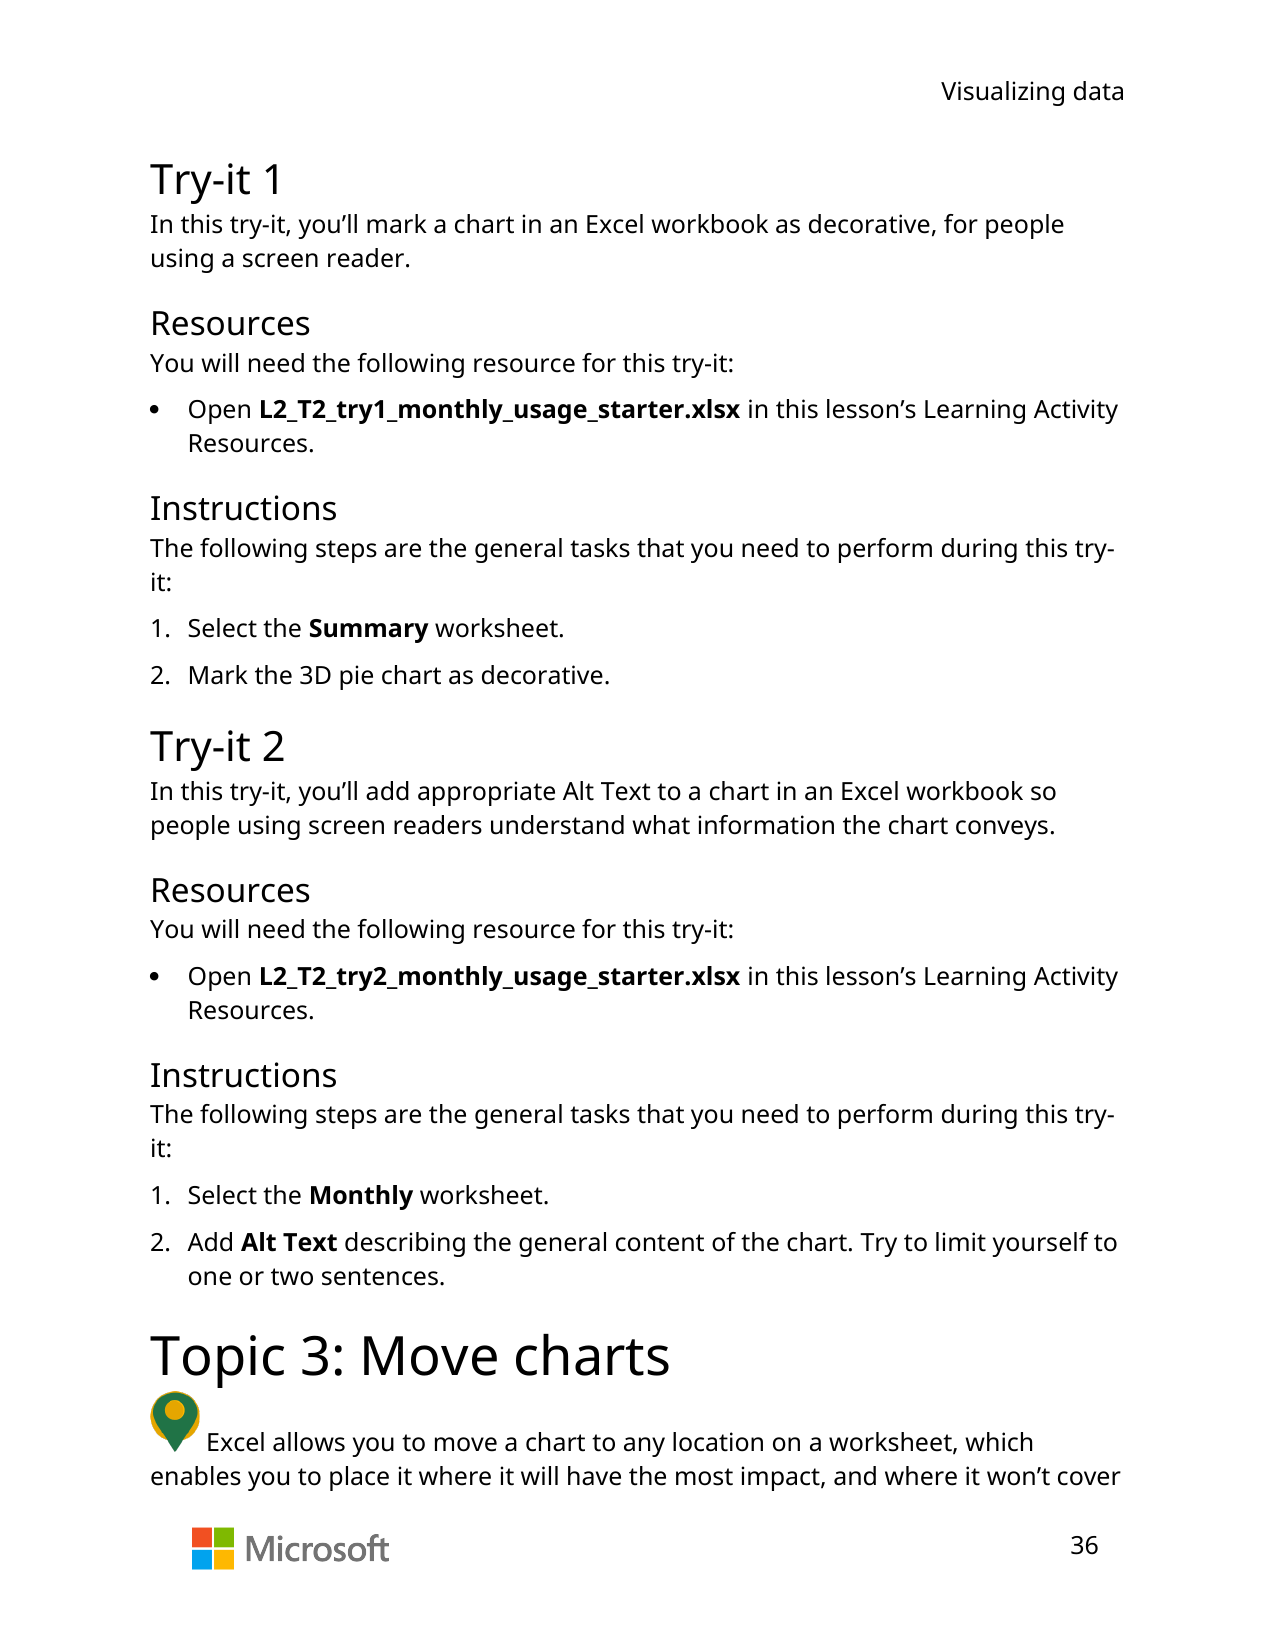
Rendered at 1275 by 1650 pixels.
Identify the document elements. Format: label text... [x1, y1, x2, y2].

text In this try-it, you’ll add appropriate Alt Text to a chart in an Excel workbook so people using screen readers understand what information the chart conveys. [150, 773, 1125, 842]
text The following steps are the general tasks that you need to perform during this try-it: [150, 1097, 1125, 1165]
text In this try-it, you’ll mark a chart in an Excel workbook as decorative, for people using a screen reader. [150, 207, 1125, 275]
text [150, 1391, 1125, 1492]
subtitle Try-it 2 [150, 717, 1125, 773]
list Select the Monthly worksheet. [150, 1178, 1125, 1212]
picture [150, 1520, 431, 1576]
text The following steps are the general tasks that you need to perform during this try-it: [150, 530, 1125, 598]
subtitle Try-it 1 [150, 150, 1125, 207]
text Open L2_T2_try1_monthly_usage_starter.xlsx in this lesson’s Learning Activity Resources. [150, 392, 1125, 460]
list Select the Summary worksheet. [150, 611, 1125, 645]
text Open L2_T2_try2_monthly_usage_starter.xlsx in this lesson’s Learning Activity Resources. [150, 958, 1125, 1027]
subtitle Topic 3: Move charts [150, 1317, 1125, 1391]
subtitle Instructions [150, 1052, 1125, 1097]
subtitle Resources [150, 300, 1125, 345]
text You will need the following resource for this try-it: [150, 345, 1125, 379]
list Mark the 3D pie chart as decorative. [150, 658, 1125, 692]
text You will need the following resource for this try-it: [150, 912, 1125, 946]
picture [150, 1391, 200, 1452]
subtitle Instructions [150, 485, 1125, 530]
subtitle Resources [150, 867, 1125, 912]
list Add Alt Text describing the general content of the chart. Try to limit yourself to one or two sentences. [150, 1224, 1125, 1292]
